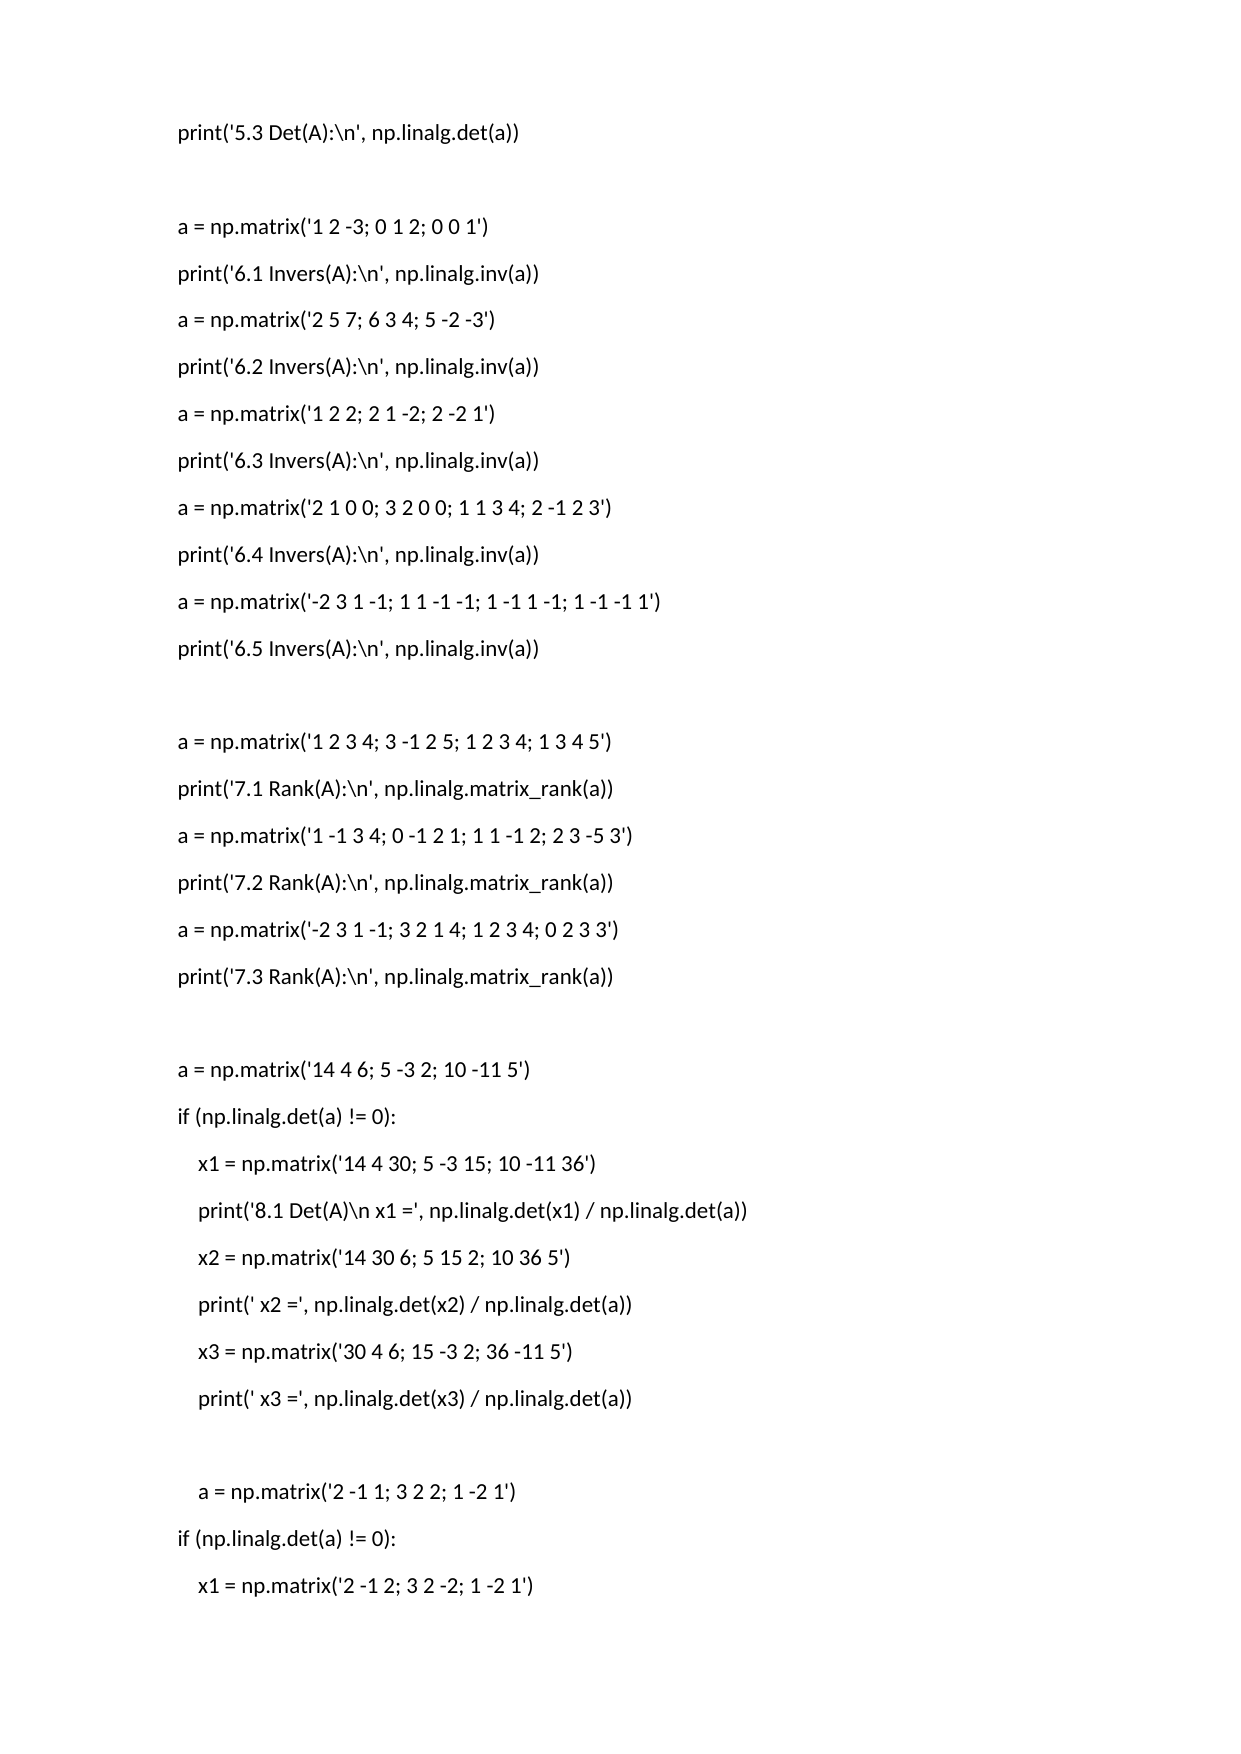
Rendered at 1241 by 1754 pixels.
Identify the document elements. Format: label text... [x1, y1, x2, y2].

text print('8.1 Det(A)\n x1 =', np.linalg.det(x1) / np.linalg.det(a)) [177, 1196, 1152, 1224]
text a = np.matrix('1 2 3 4; 3 -1 2 5; 1 2 3 4; 1 3 4 5') [177, 727, 1152, 756]
text print('6.3 Invers(A):\n', np.linalg.inv(a)) [177, 446, 1152, 474]
text print('7.1 Rank(A):\n', np.linalg.matrix_rank(a)) [177, 774, 1152, 802]
text a = np.matrix('-2 3 1 -1; 3 2 1 4; 1 2 3 4; 0 2 3 3') [177, 915, 1152, 943]
text a = np.matrix('2 -1 1; 3 2 2; 1 -2 1') [177, 1477, 1152, 1506]
text a = np.matrix('1 -1 3 4; 0 -1 2 1; 1 1 -1 2; 2 3 -5 3') [177, 821, 1152, 849]
text if (np.linalg.det(a) != 0): [177, 1524, 1152, 1552]
text print('7.2 Rank(A):\n', np.linalg.matrix_rank(a)) [177, 868, 1152, 896]
text print('6.2 Invers(A):\n', np.linalg.inv(a)) [177, 352, 1152, 381]
text a = np.matrix('14 4 6; 5 -3 2; 10 -11 5') [177, 1056, 1152, 1084]
text print('7.3 Rank(A):\n', np.linalg.matrix_rank(a)) [177, 962, 1152, 990]
text x2 = np.matrix('14 30 6; 5 15 2; 10 36 5') [177, 1243, 1152, 1271]
text a = np.matrix('-2 3 1 -1; 1 1 -1 -1; 1 -1 1 -1; 1 -1 -1 1') [177, 587, 1152, 615]
text print('6.4 Invers(A):\n', np.linalg.inv(a)) [177, 540, 1152, 568]
text print('5.3 Det(A):\n', np.linalg.det(a)) [177, 118, 1152, 146]
text print(' x3 =', np.linalg.det(x3) / np.linalg.det(a)) [177, 1384, 1152, 1412]
text print('6.1 Invers(A):\n', np.linalg.inv(a)) [177, 259, 1152, 287]
text a = np.matrix('1 2 -3; 0 1 2; 0 0 1') [177, 212, 1152, 240]
text x3 = np.matrix('30 4 6; 15 -3 2; 36 -11 5') [177, 1337, 1152, 1365]
text if (np.linalg.det(a) != 0): [177, 1102, 1152, 1131]
text a = np.matrix('2 5 7; 6 3 4; 5 -2 -3') [177, 306, 1152, 334]
text a = np.matrix('2 1 0 0; 3 2 0 0; 1 1 3 4; 2 -1 2 3') [177, 493, 1152, 521]
text print('6.5 Invers(A):\n', np.linalg.inv(a)) [177, 634, 1152, 662]
text a = np.matrix('1 2 2; 2 1 -2; 2 -2 1') [177, 399, 1152, 427]
text x1 = np.matrix('14 4 30; 5 -3 15; 10 -11 36') [177, 1149, 1152, 1177]
text print(' x2 =', np.linalg.det(x2) / np.linalg.det(a)) [177, 1290, 1152, 1318]
text x1 = np.matrix('2 -1 2; 3 2 -2; 1 -2 1') [177, 1571, 1152, 1599]
